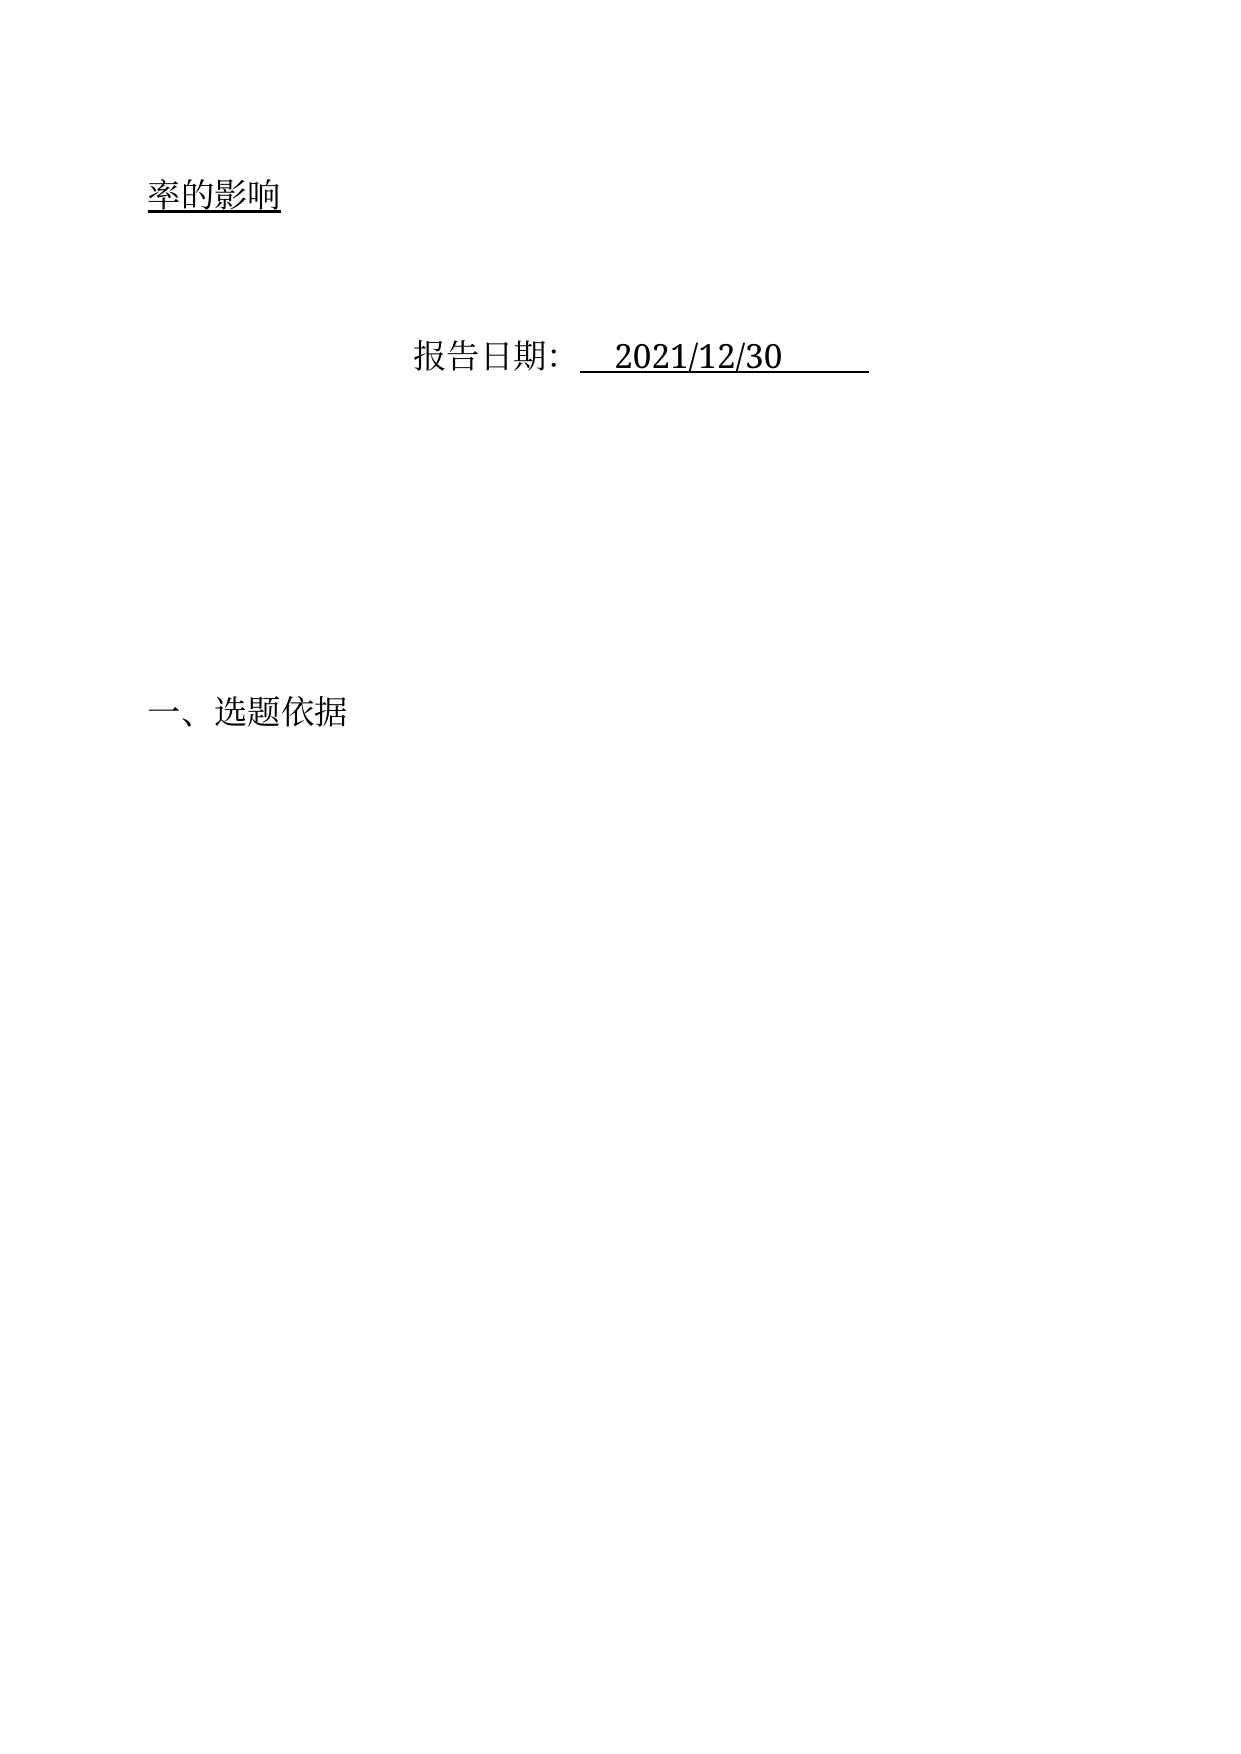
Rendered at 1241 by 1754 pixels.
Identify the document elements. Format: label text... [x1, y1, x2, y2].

text 报告日期： 2021/12/30 [148, 321, 1122, 386]
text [148, 161, 1122, 226]
text 一、选题依据 [148, 678, 1122, 743]
